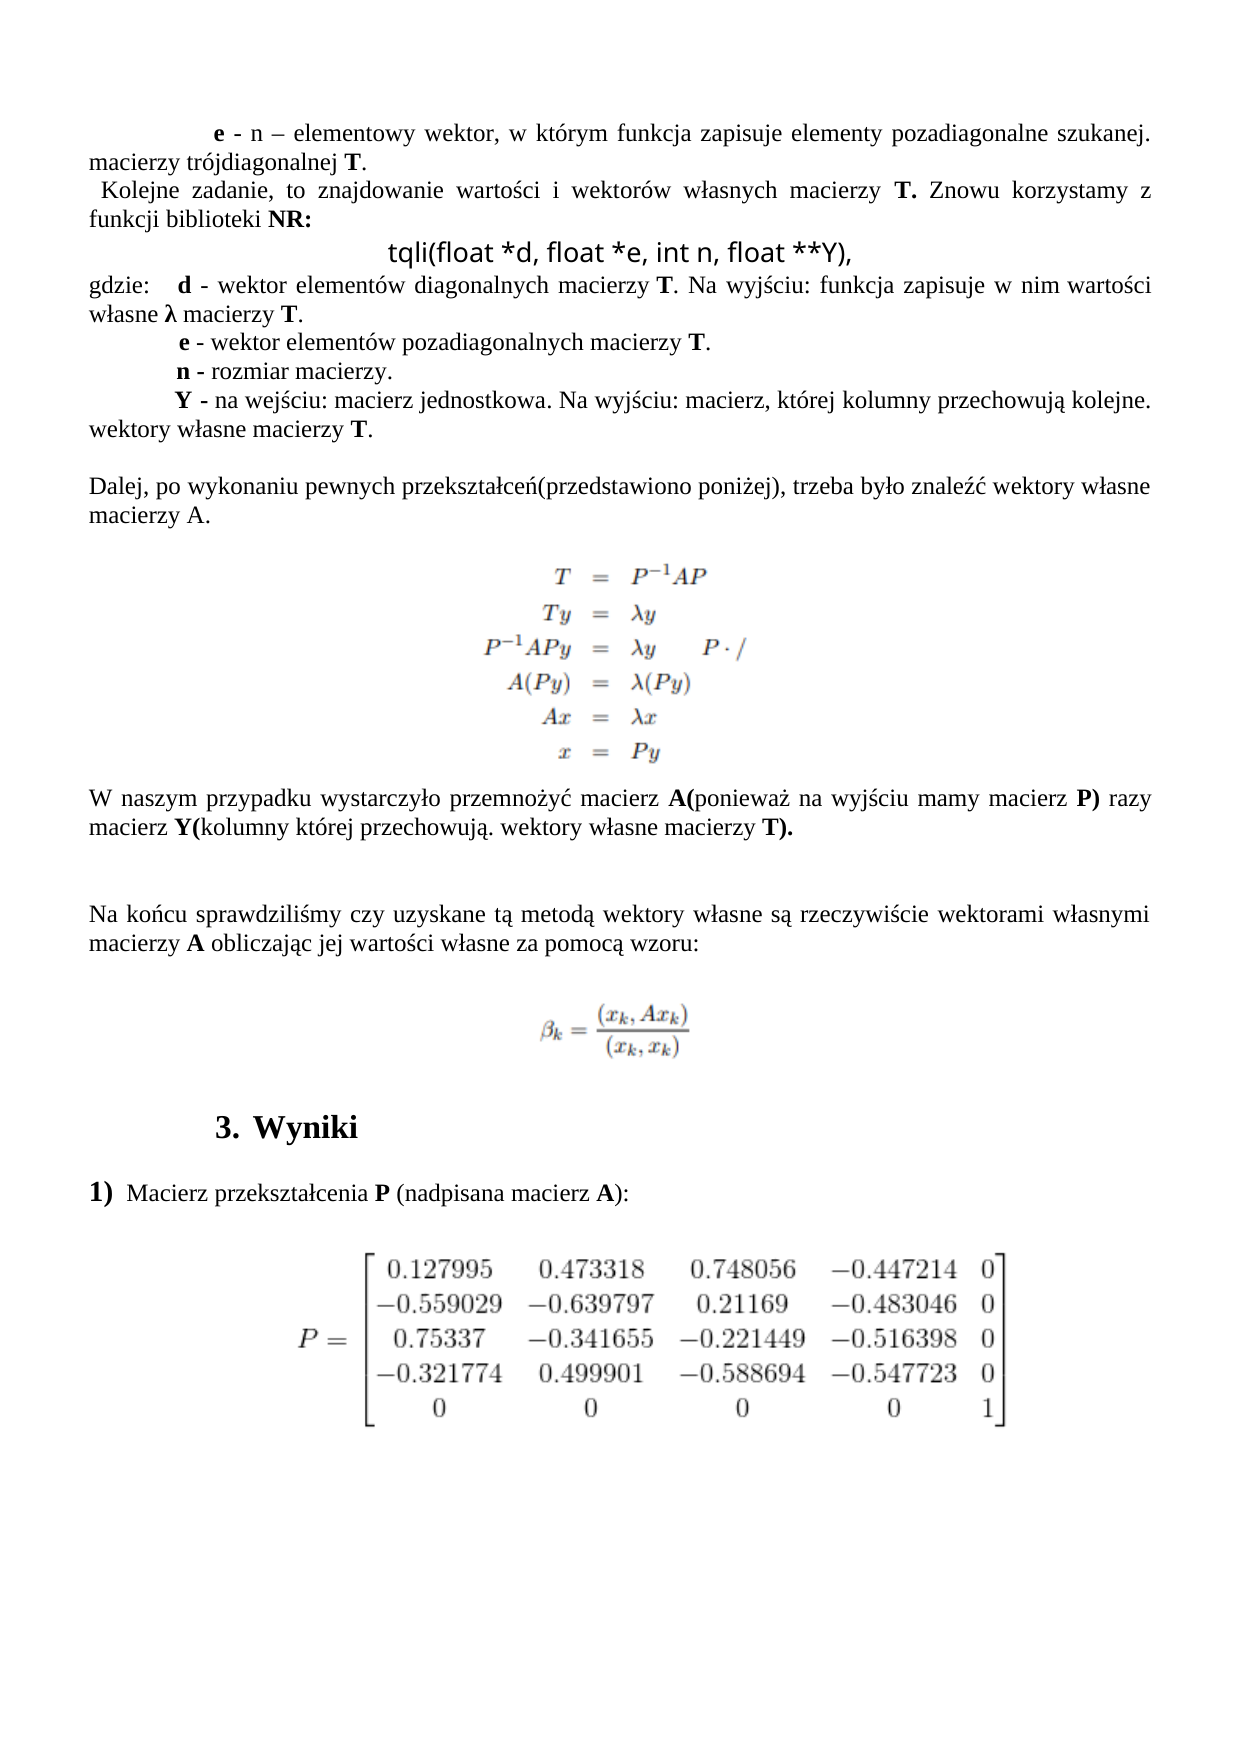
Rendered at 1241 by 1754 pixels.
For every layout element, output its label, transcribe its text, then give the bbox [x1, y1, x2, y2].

text Y - na wejściu: macierz jednostkowa. Na wyjściu: macierz, której kolumny przechowują kolejne. wektory własne macierzy T. [367, 385, 1152, 442]
text e - wektor elementów pozadiagonalnych macierzy T. [89, 327, 1152, 356]
picture [520, 985, 721, 1078]
picture [228, 1237, 1050, 1452]
list Wyniki [215, 1107, 1152, 1145]
text Dalej, po wykonaniu pewnych przekształceń(przedstawiono poniżej), trzeba było znaleźć wektory własne macierzy A. [89, 471, 1152, 529]
text Na końcu sprawdziliśmy czy uzyskane tą metodą wektory własne są rzeczywiście wektorami własnymi macierzy A obliczając jej wartości własne za pomocą wzoru: [89, 899, 1152, 956]
text tqli(float *d, float *e, int n, float **Y), [89, 233, 1152, 270]
text gdzie: d - wektor elementów diagonalnych macierzy T. Na wyjściu: funkcja zapisuje w nim wartości własne λ macierzy T. [89, 270, 1152, 327]
text Kolejne zadanie, to znajdowanie wartości i wektorów własnych macierzy T. Znowu korzystamy z funkcji biblioteki NR: [89, 176, 1152, 233]
picture [452, 528, 789, 784]
text W naszym przypadku wystarczyło przemnożyć macierz A(ponieważ na wyjściu mamy macierz P) razy macierz Y(kolumny której przechowują. wektory własne macierzy T). [89, 783, 1152, 841]
list Macierz przekształcenia P (nadpisana macierz A): [89, 1174, 1152, 1208]
text e - n – elementowy wektor, w którym funkcja zapisuje elementy pozadiagonalne szukanej. macierzy trójdiagonalnej T. [89, 118, 1152, 176]
text n - rozmiar macierzy. [89, 356, 1152, 385]
